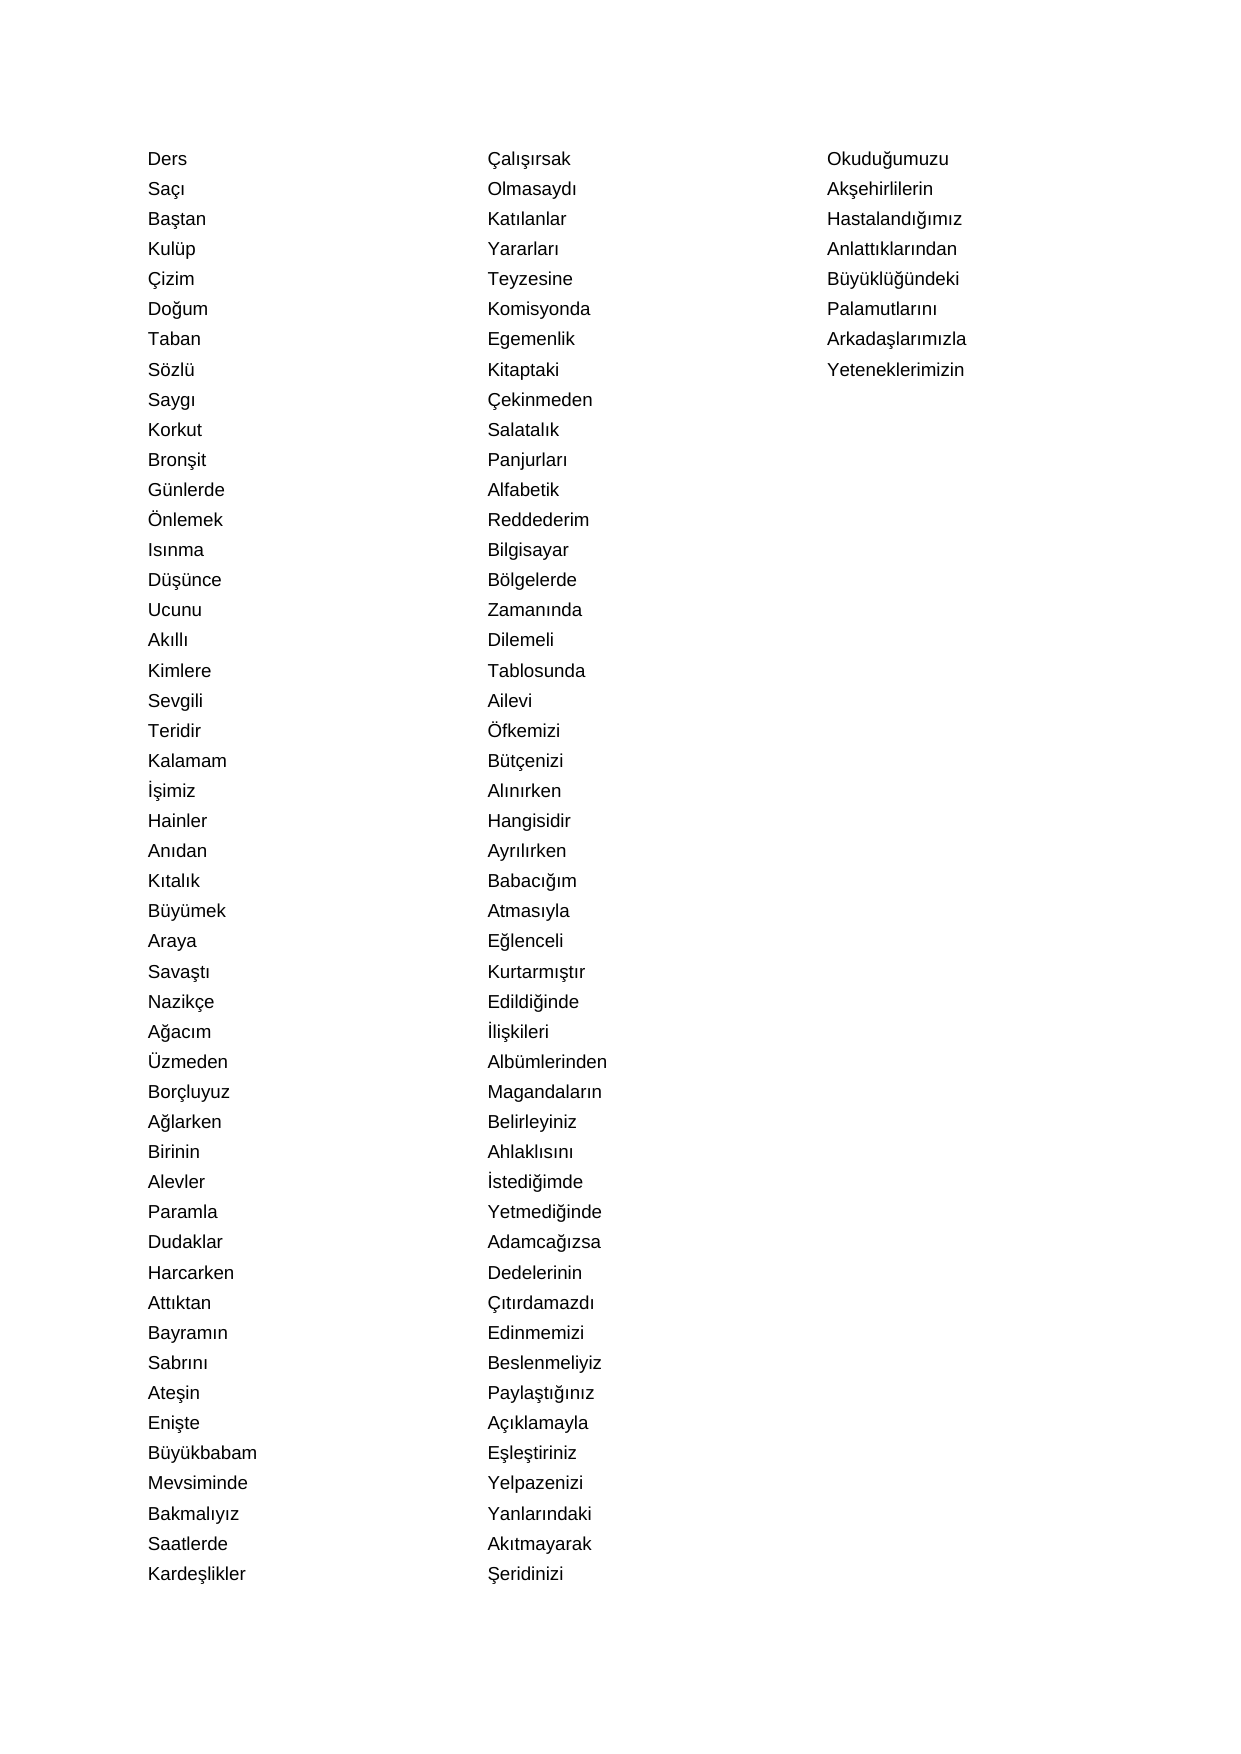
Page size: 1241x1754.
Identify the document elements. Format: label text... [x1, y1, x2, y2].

text Egemenlik [487, 328, 753, 350]
text Katılanlar [487, 208, 753, 229]
text Dilemeli [487, 629, 753, 651]
text Paylaştığınız [487, 1382, 753, 1403]
text Çıtırdamazdı [487, 1292, 753, 1313]
text Harcarken [148, 1261, 413, 1283]
text Dedelerinin [487, 1261, 753, 1283]
text Eğlenceli [487, 930, 753, 952]
text Akıtmayarak [487, 1532, 753, 1554]
text Edinmemizi [487, 1322, 753, 1343]
text Reddederim [487, 509, 753, 530]
text Çalışırsak [487, 148, 753, 169]
text Attıktan [148, 1292, 413, 1313]
text Ayrılırken [487, 840, 753, 862]
text Kimlere [148, 659, 413, 681]
text Isınma [148, 539, 413, 561]
text Ağlarken [148, 1111, 413, 1132]
text Olmasaydı [487, 178, 753, 199]
text Saçı [148, 178, 413, 199]
text Atmasıyla [487, 900, 753, 922]
text Hainler [148, 810, 413, 831]
text Bütçenizi [487, 750, 753, 771]
text Sabrını [148, 1352, 413, 1373]
text Bölgelerde [487, 569, 753, 591]
text Palamutlarını [827, 298, 1093, 320]
text Nazikçe [148, 991, 413, 1012]
text Bayramın [148, 1322, 413, 1343]
text Büyümek [148, 900, 413, 922]
text Albümlerinden [487, 1051, 753, 1072]
text Kardeşlikler [148, 1562, 413, 1584]
text Yararları [487, 238, 753, 259]
text Komisyonda [487, 298, 753, 320]
text Çizim [148, 268, 413, 289]
text Baştan [148, 208, 413, 229]
text Tablosunda [487, 659, 753, 681]
text Korkut [148, 418, 413, 440]
text Alfabetik [487, 479, 753, 500]
text Kurtarmıştır [487, 960, 753, 982]
text Teyzesine [487, 268, 753, 289]
text Okuduğumuzu [827, 148, 1093, 169]
text Anıdan [148, 840, 413, 862]
text Salatalık [487, 418, 753, 440]
text Araya [148, 930, 413, 952]
text Alevler [148, 1171, 413, 1193]
text Akşehirlilerin [827, 178, 1093, 199]
text Düşünce [148, 569, 413, 591]
text Alınırken [487, 780, 753, 801]
text Sözlü [148, 358, 413, 380]
text Açıklamayla [487, 1412, 753, 1433]
text İlişkileri [487, 1021, 753, 1042]
text Savaştı [148, 960, 413, 982]
text Kalamam [148, 750, 413, 771]
text Ateşin [148, 1382, 413, 1403]
text Zamanında [487, 599, 753, 621]
text Kulüp [148, 238, 413, 259]
text Kitaptaki [487, 358, 753, 380]
text Hangisidir [487, 810, 753, 831]
text Kıtalık [148, 870, 413, 892]
text Yeteneklerimizin [827, 358, 1093, 380]
text Anlattıklarından [827, 238, 1093, 259]
text Ailevi [487, 689, 753, 711]
text Ucunu [148, 599, 413, 621]
text Öfkemizi [487, 719, 753, 741]
text Magandaların [487, 1081, 753, 1102]
text Bronşit [148, 449, 413, 470]
text Birinin [148, 1141, 413, 1163]
text Teridir [148, 719, 413, 741]
text Doğum [148, 298, 413, 320]
text Yelpazenizi [487, 1472, 753, 1494]
text İşimiz [148, 780, 413, 801]
text Yetmediğinde [487, 1201, 753, 1223]
text Paramla [148, 1201, 413, 1223]
text Şeridinizi [487, 1562, 753, 1584]
text İstediğimde [487, 1171, 753, 1193]
text Panjurları [487, 449, 753, 470]
text Büyüklüğündeki [827, 268, 1093, 289]
text Belirleyiniz [487, 1111, 753, 1132]
text Akıllı [148, 629, 413, 651]
text Babacığım [487, 870, 753, 892]
text Ders [147, 148, 413, 169]
text Sevgili [148, 689, 413, 711]
text Üzmeden [148, 1051, 413, 1072]
text Borçluyuz [148, 1081, 413, 1102]
text Bakmalıyız [148, 1502, 413, 1524]
text Taban [148, 328, 413, 350]
text Arkadaşlarımızla [827, 328, 1093, 350]
text Ahlaklısını [487, 1141, 753, 1163]
text Enişte [148, 1412, 413, 1433]
text Dudaklar [148, 1231, 413, 1253]
text Çekinmeden [487, 388, 753, 410]
text Günlerde [148, 479, 413, 500]
text Beslenmeliyiz [487, 1352, 753, 1373]
text Yanlarındaki [487, 1502, 753, 1524]
text Adamcağızsa [487, 1231, 753, 1253]
text Saygı [148, 388, 413, 410]
text Bilgisayar [487, 539, 753, 561]
text Mevsiminde [148, 1472, 413, 1494]
text Ağacım [148, 1021, 413, 1042]
text Önlemek [148, 509, 413, 530]
text Büyükbabam [148, 1442, 413, 1464]
text Edildiğinde [487, 991, 753, 1012]
text Saatlerde [148, 1532, 413, 1554]
text Hastalandığımız [827, 208, 1093, 229]
text Eşleştiriniz [487, 1442, 753, 1464]
